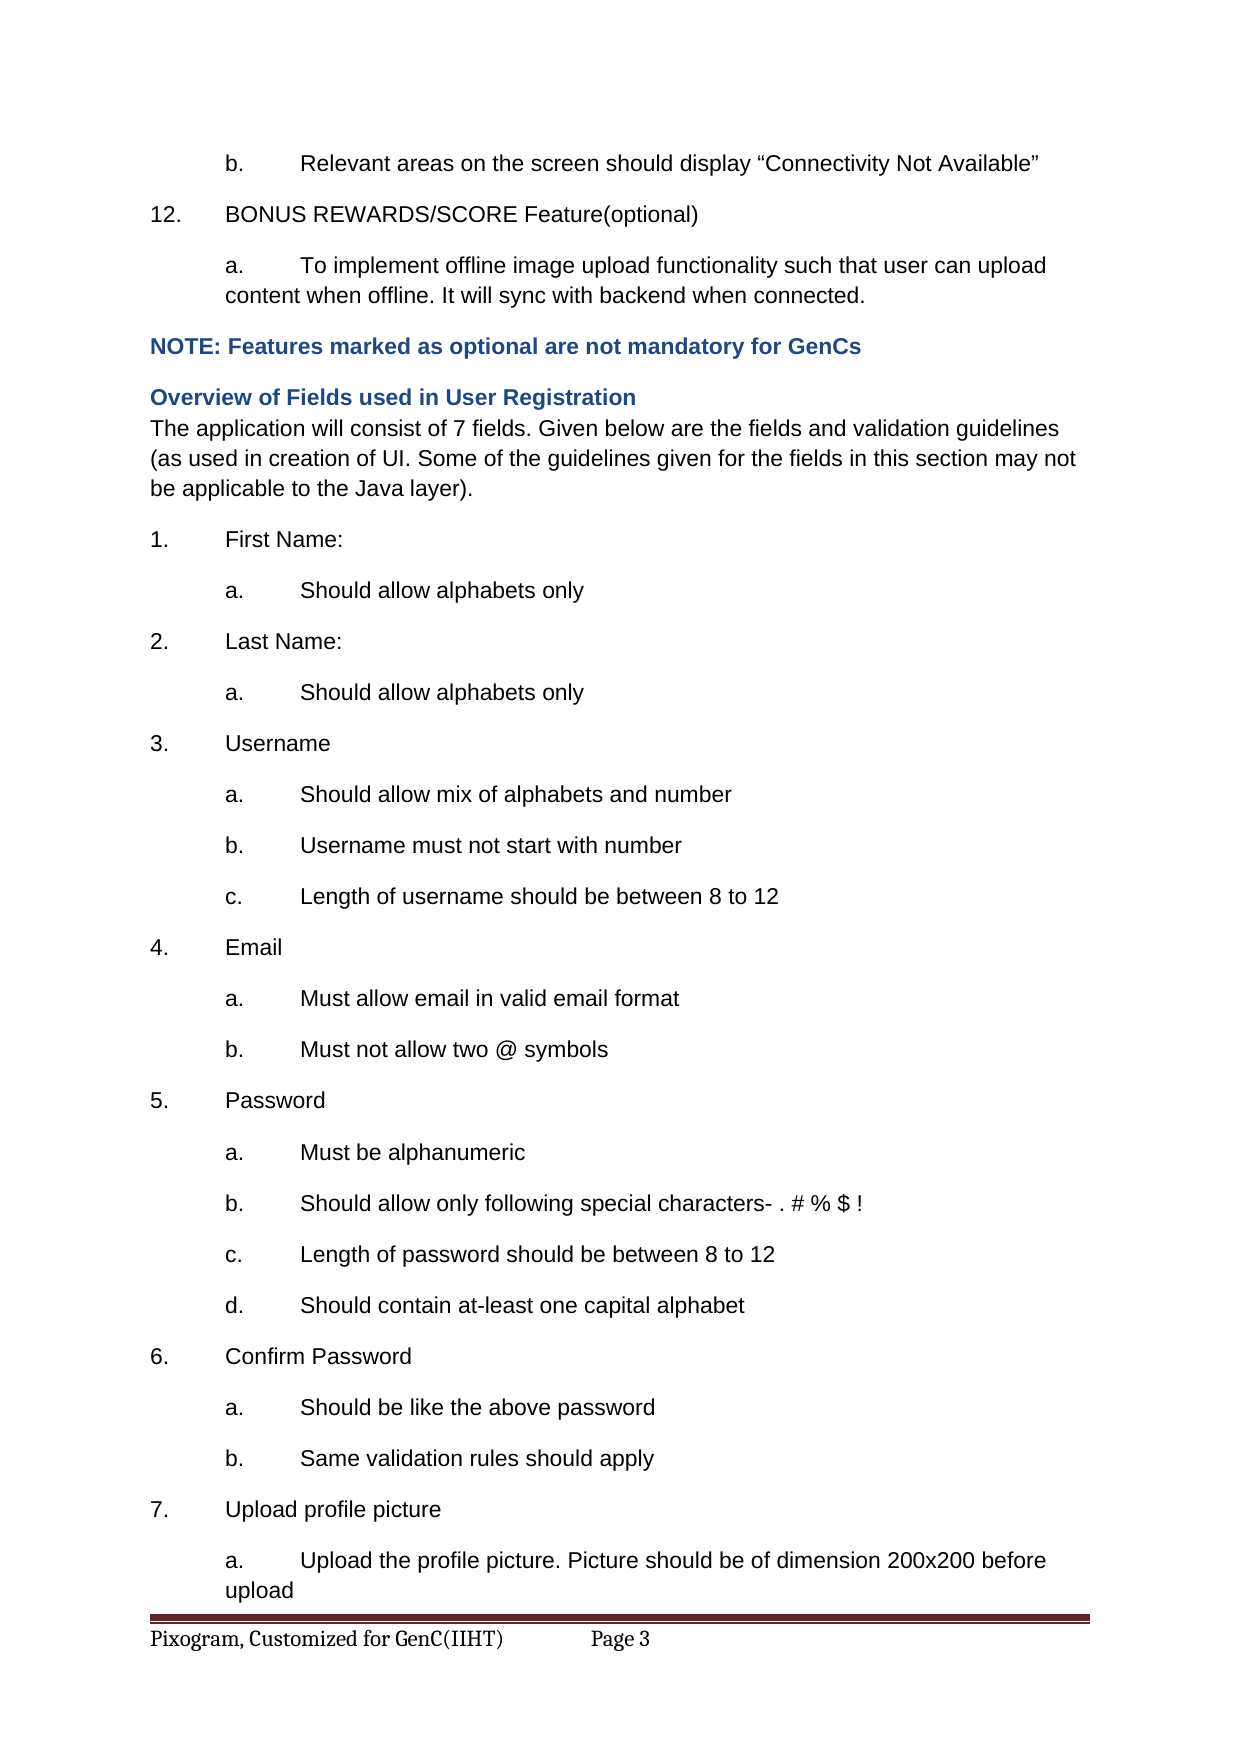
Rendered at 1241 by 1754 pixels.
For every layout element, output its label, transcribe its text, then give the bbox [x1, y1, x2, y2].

text The application will consist of 7 fields. Given below are the fields and validation guidelines (as used in creation of UI. Some of the guidelines given for the fields in this section may not be applicable to the Java layer). [150, 414, 1090, 501]
subtitle NOTE: Features marked as optional are not mandatory for GenCs [150, 333, 1090, 360]
text 3. Username [150, 730, 1090, 757]
text 4. Email [150, 934, 1090, 961]
text a. Upload the profile picture. Picture should be of dimension 200x200 before upload [225, 1547, 1090, 1603]
text a. Must allow email in valid email format [225, 985, 1090, 1012]
text 2. Last Name: [150, 628, 1090, 654]
text b. Relevant areas on the screen should display “Connectivity Not Available” [225, 150, 1090, 176]
text a. Must be alphanumeric [225, 1138, 1090, 1165]
text d. Should contain at-least one capital alphabet [225, 1292, 1090, 1318]
text c. Length of username should be between 8 to 12 [225, 883, 1090, 910]
text b. Username must not start with number [225, 832, 1090, 859]
text 6. Confirm Password [150, 1343, 1090, 1369]
text 5. Password [150, 1087, 1090, 1114]
text 7. Upload profile picture [150, 1496, 1090, 1522]
subtitle Overview of Fields used in User Registration [150, 384, 1090, 411]
text a. To implement offline image upload functionality such that user can upload content when offline. It will sync with backend when connected. [225, 252, 1090, 309]
text 1. First Name: [150, 526, 1090, 552]
text b. Should allow only following special characters- . # % $ ! [225, 1189, 1090, 1216]
text 12. BONUS REWARDS/SCORE Feature(optional) [150, 201, 1090, 227]
text a. Should allow mix of alphabets and number [225, 781, 1090, 808]
text b. Must not allow two @ symbols [225, 1036, 1090, 1063]
text a. Should allow alphabets only [225, 577, 1090, 603]
text a. Should allow alphabets only [225, 679, 1090, 706]
text a. Should be like the above password [225, 1394, 1090, 1420]
text b. Same validation rules should apply [225, 1445, 1090, 1471]
text c. Length of password should be between 8 to 12 [225, 1241, 1090, 1267]
